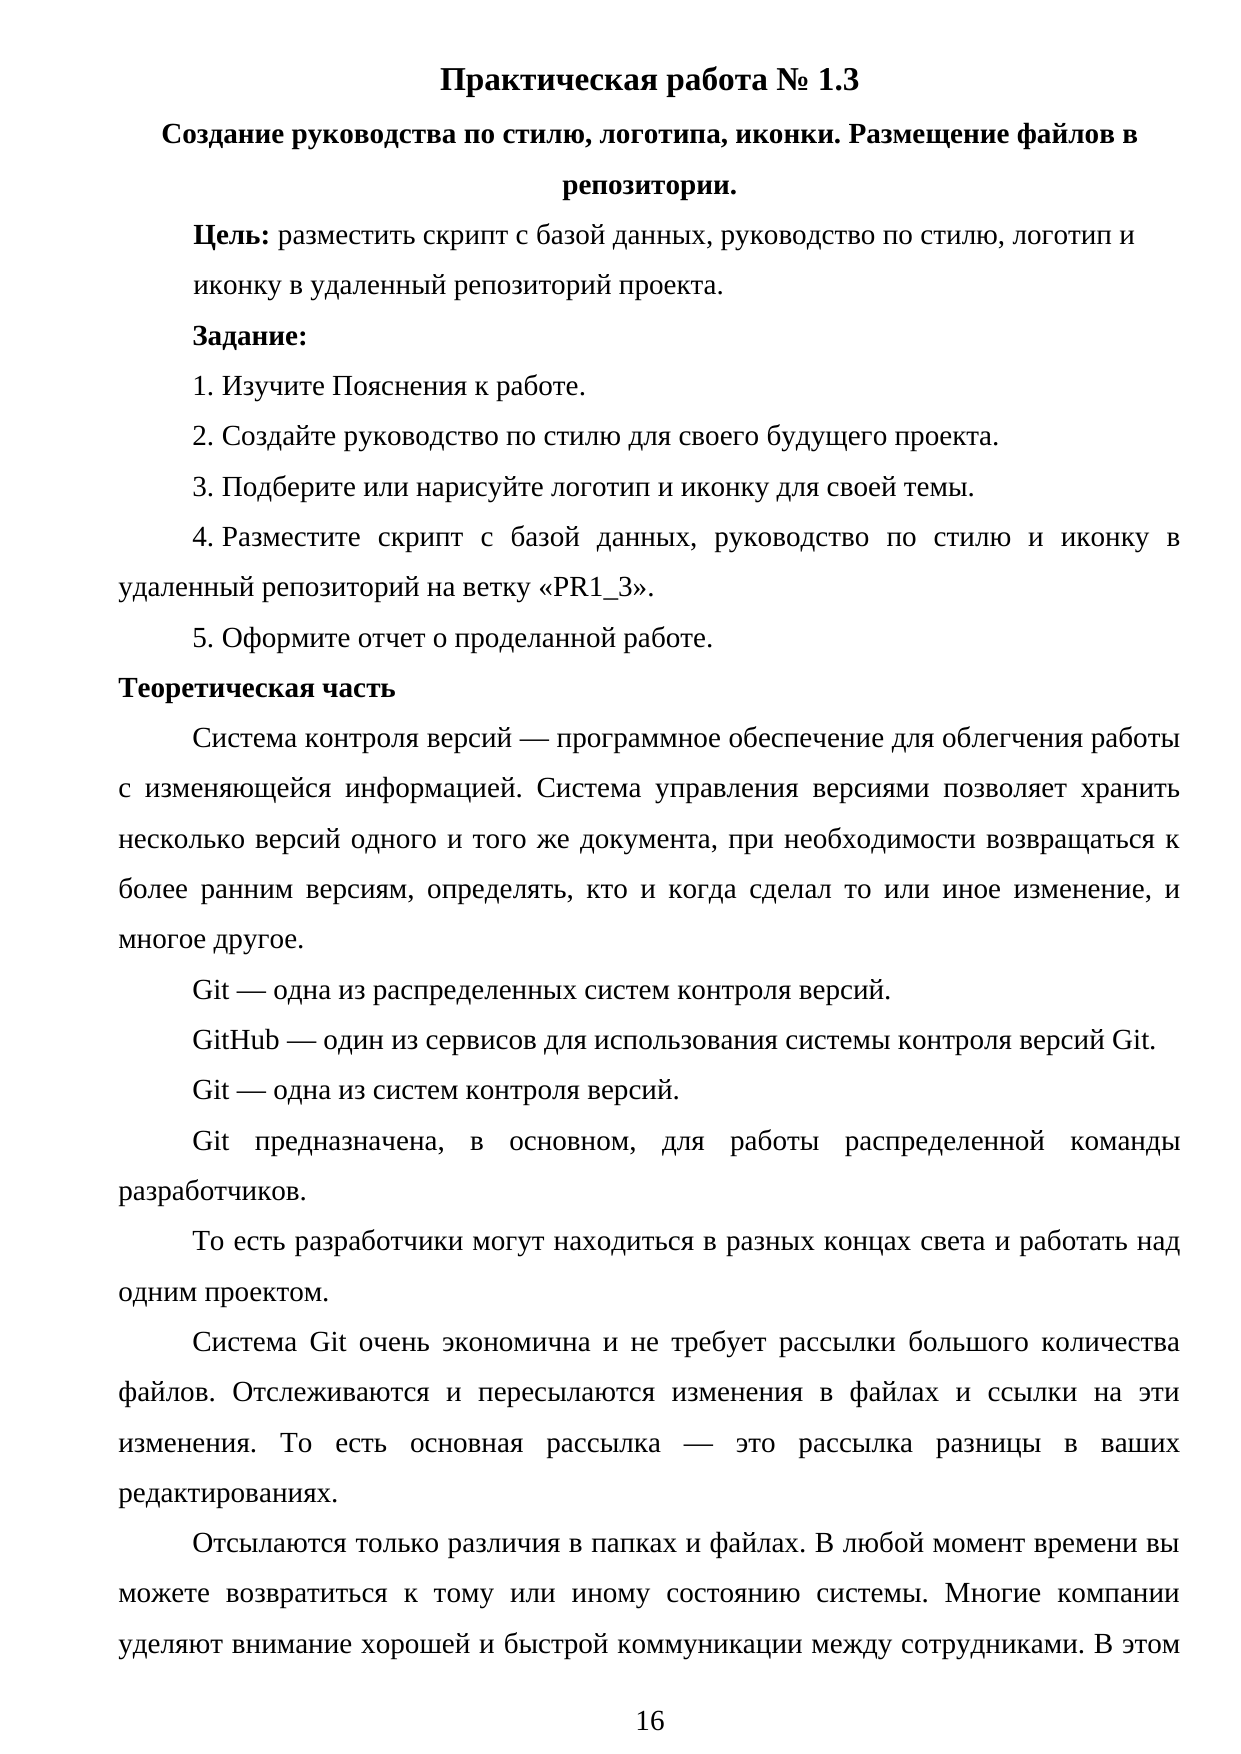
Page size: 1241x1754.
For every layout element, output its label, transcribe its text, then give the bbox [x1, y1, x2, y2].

list Создайте руководство по стилю для своего будущего проекта. [118, 418, 1181, 452]
list Оформите отчет о проделанной работе. [118, 620, 1181, 653]
text Git — одна из систем контроля версий. [118, 1072, 1181, 1106]
list Цель: разместить скрипт с базой данных, руководство по стилю, логотип и иконку в удаленный репозиторий проекта. [193, 217, 1181, 301]
list Изучите Пояснения к работе. [118, 368, 1181, 402]
text Git предназначена, в основном, для работы распределенной команды разработчиков. [118, 1123, 1181, 1207]
text Задание: [118, 318, 1181, 351]
list Создание руководства по стилю, логотипа, иконки. Размещение файлов в репозитории. [118, 117, 1181, 200]
text Git — одна из распределенных систем контроля версий. [118, 972, 1181, 1005]
text Система контроля версий — программное обеспечение для облегчения работы с изменяющейся информацией. Система управления версиями позволяет хранить несколько версий одного и того же документа, при необходимости возвращаться к более ранним версиям, определять, кто и когда сделал то или иное изменение, и многое другое. [118, 720, 1181, 955]
text Теоретическая часть [118, 670, 1181, 703]
text GitHub — один из сервисов для использования системы контроля версий Git. [118, 1022, 1181, 1056]
list Разместите скрипт с базой данных, руководство по стилю и иконку в удаленный репозиторий на ветку «PR1_3». [118, 519, 1181, 603]
list Подберите или нарисуйте логотип и иконку для своей темы. [118, 469, 1181, 502]
text Система Git очень экономична и не требует рассылки большого количества файлов. Отслеживаются и пересылаются изменения в файлах и ссылки на эти изменения. То есть основная рассылка — это рассылка разницы в ваших редактированиях. [118, 1324, 1181, 1508]
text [118, 1525, 1181, 1659]
subtitle Практическая работа № 1.3 [118, 59, 1181, 97]
text То есть разработчики могут находиться в разных концах света и работать над одним проектом. [118, 1223, 1181, 1307]
